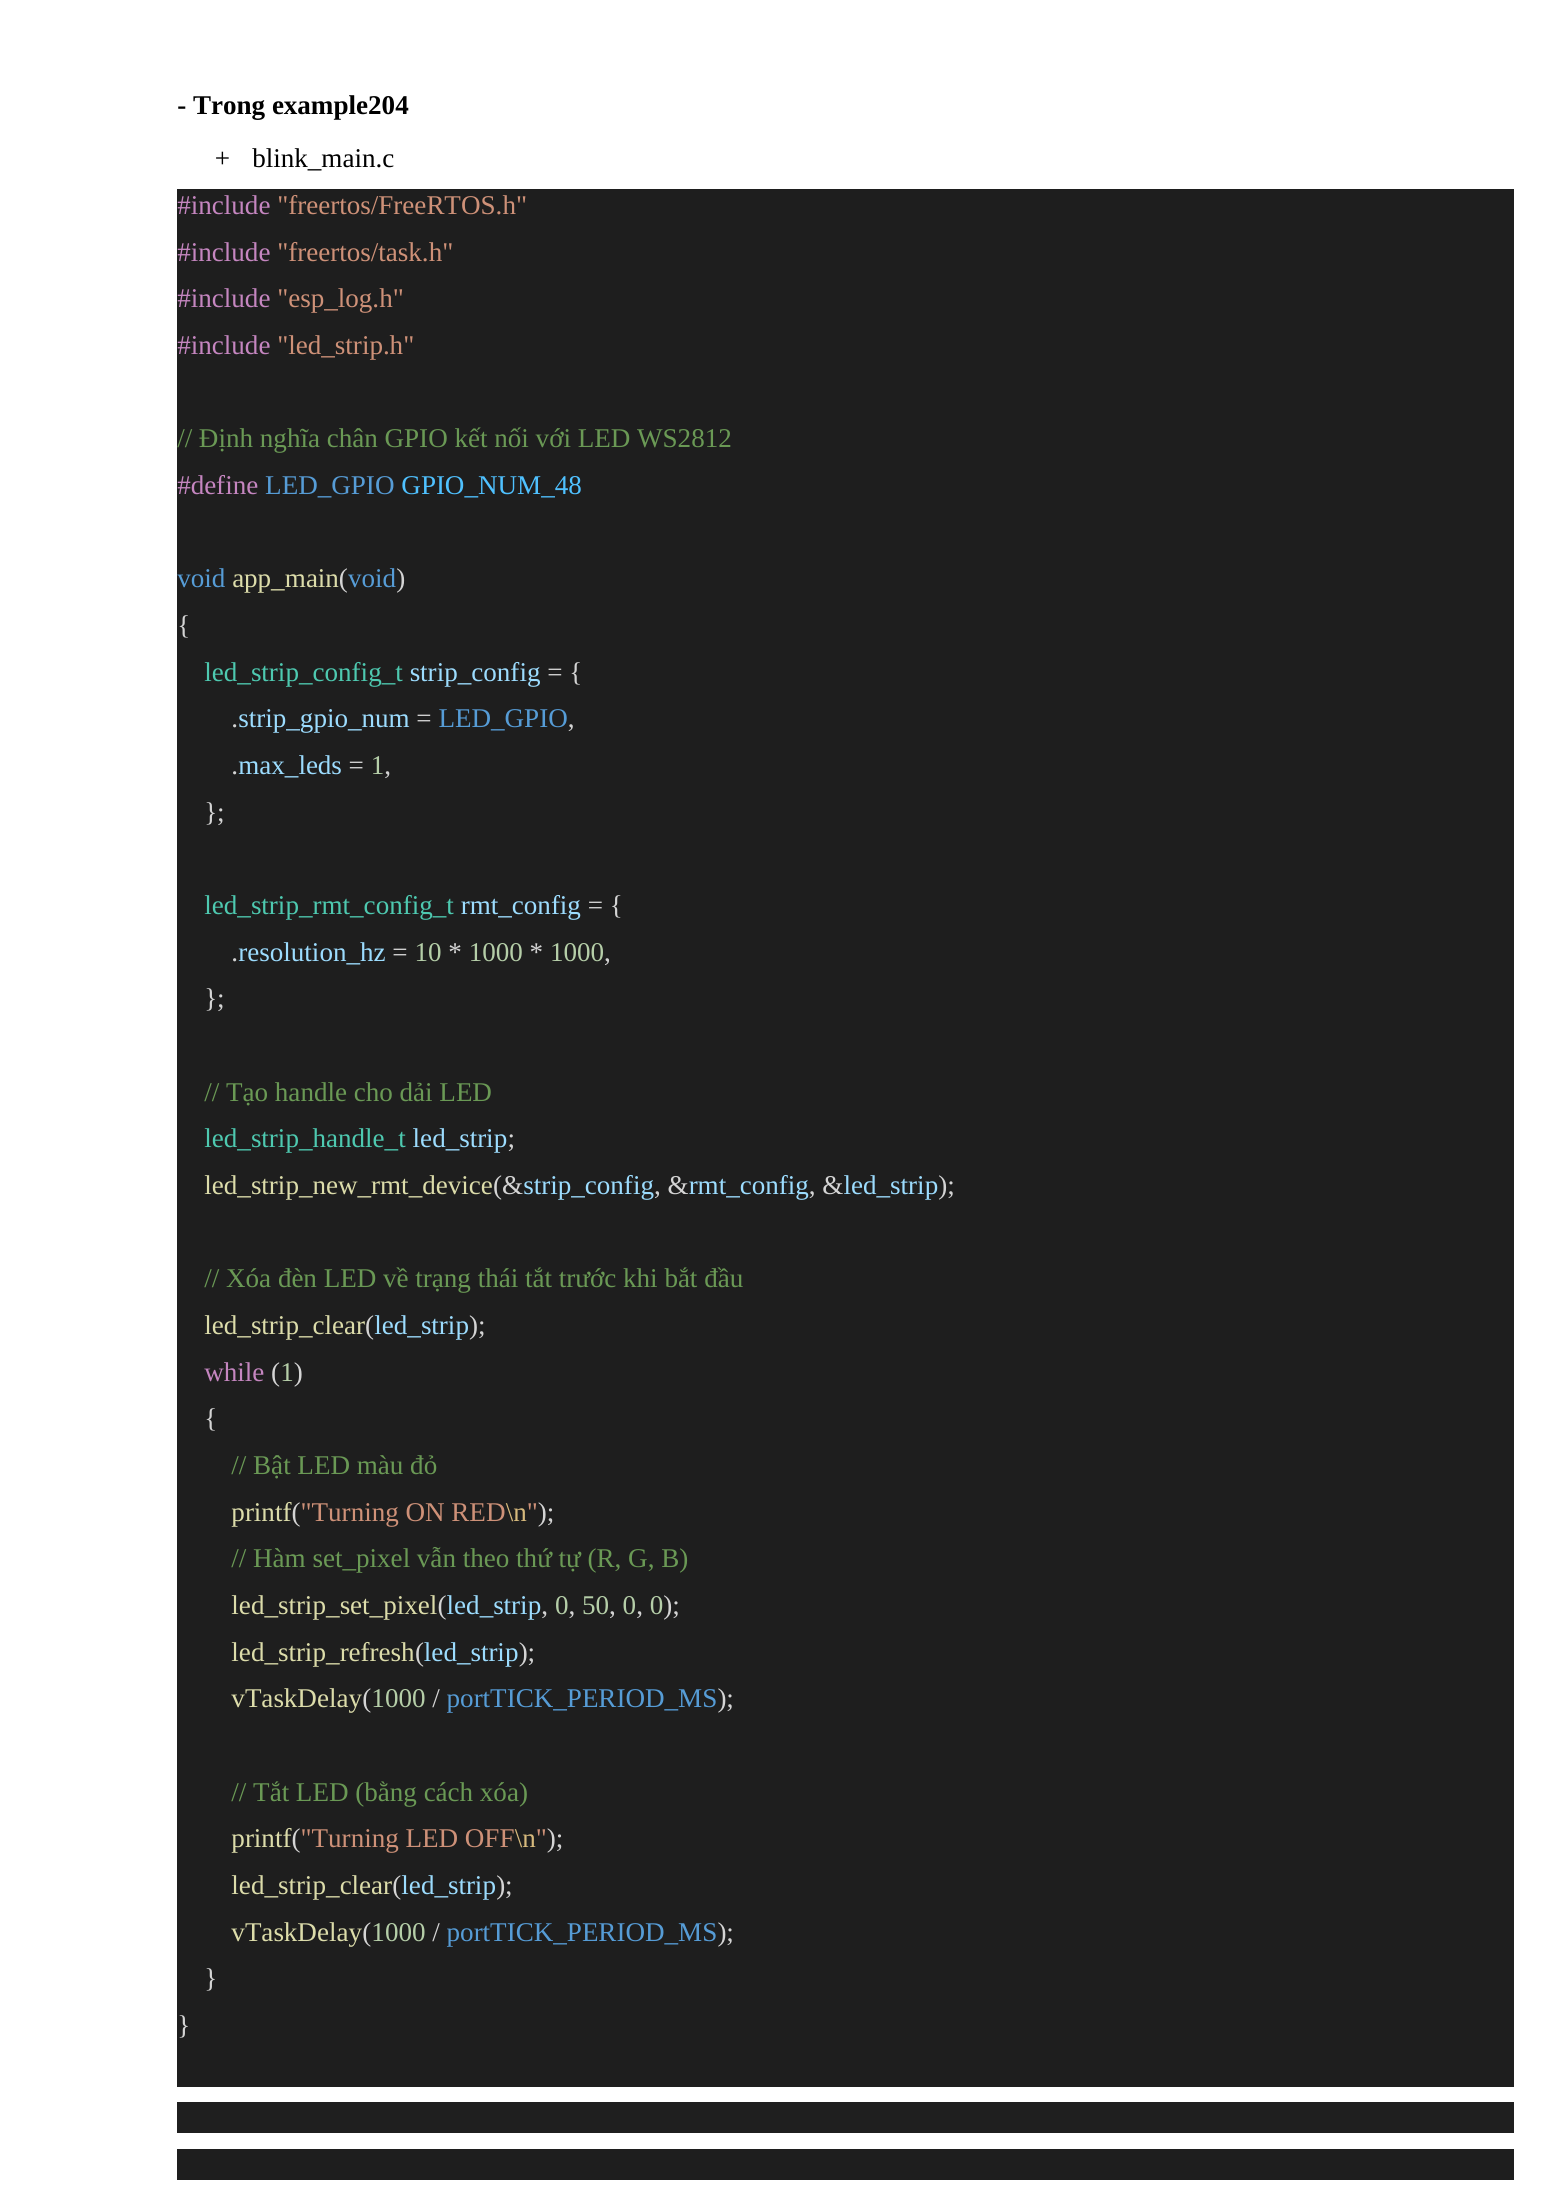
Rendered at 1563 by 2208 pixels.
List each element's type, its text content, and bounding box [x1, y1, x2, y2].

text .max_leds = 1, [177, 749, 1514, 780]
text // Bật LED màu đỏ [177, 1449, 1514, 1480]
text #include "freertos/task.h" [177, 236, 1514, 267]
text // Tạo handle cho dải LED [177, 1076, 1514, 1107]
text #define LED_GPIO GPIO_NUM_48 [177, 469, 1514, 500]
text }; [177, 982, 1514, 1013]
text #include "esp_log.h" [177, 282, 1514, 313]
text // Hàm set_pixel vẫn theo thứ tự (R, G, B) [177, 1542, 1514, 1573]
text led_strip_refresh(led_strip); [177, 1636, 1514, 1667]
text void app_main(void) [177, 562, 1514, 593]
text { [177, 1402, 1514, 1433]
text #include "led_strip.h" [177, 329, 1514, 360]
text vTaskDelay(1000 / portTICK_PERIOD_MS); [177, 1682, 1514, 1713]
text } [177, 1962, 1514, 1993]
text led_strip_new_rmt_device(&strip_config, &rmt_config, &led_strip); [177, 1169, 1514, 1200]
text while (1) [177, 1356, 1514, 1387]
text .resolution_hz = 10 * 1000 * 1000, [177, 936, 1514, 967]
text printf("Turning LED OFF\n"); [177, 1822, 1514, 1853]
text // Xóa đèn LED về trạng thái tắt trước khi bắt đầu [177, 1262, 1514, 1293]
text printf("Turning ON RED\n"); [177, 1496, 1514, 1527]
list blink_main.c [214, 142, 1514, 173]
text // Tắt LED (bằng cách xóa) [177, 1776, 1514, 1807]
text - Trong example204 [177, 89, 1514, 121]
text led_strip_clear(led_strip); [177, 1309, 1514, 1340]
text #include "freertos/FreeRTOS.h" [177, 189, 1514, 220]
text }; [177, 796, 1514, 827]
text vTaskDelay(1000 / portTICK_PERIOD_MS); [177, 1916, 1514, 1947]
text .strip_gpio_num = LED_GPIO, [177, 702, 1514, 733]
text led_strip_handle_t led_strip; [177, 1122, 1514, 1153]
text { [177, 609, 1514, 640]
text } [177, 2009, 1514, 2040]
text // Định nghĩa chân GPIO kết nối với LED WS2812 [177, 422, 1514, 453]
text led_strip_clear(led_strip); [177, 1869, 1514, 1900]
text led_strip_config_t strip_config = { [177, 656, 1514, 687]
text led_strip_rmt_config_t rmt_config = { [177, 889, 1514, 920]
text led_strip_set_pixel(led_strip, 0, 50, 0, 0); [177, 1589, 1514, 1620]
